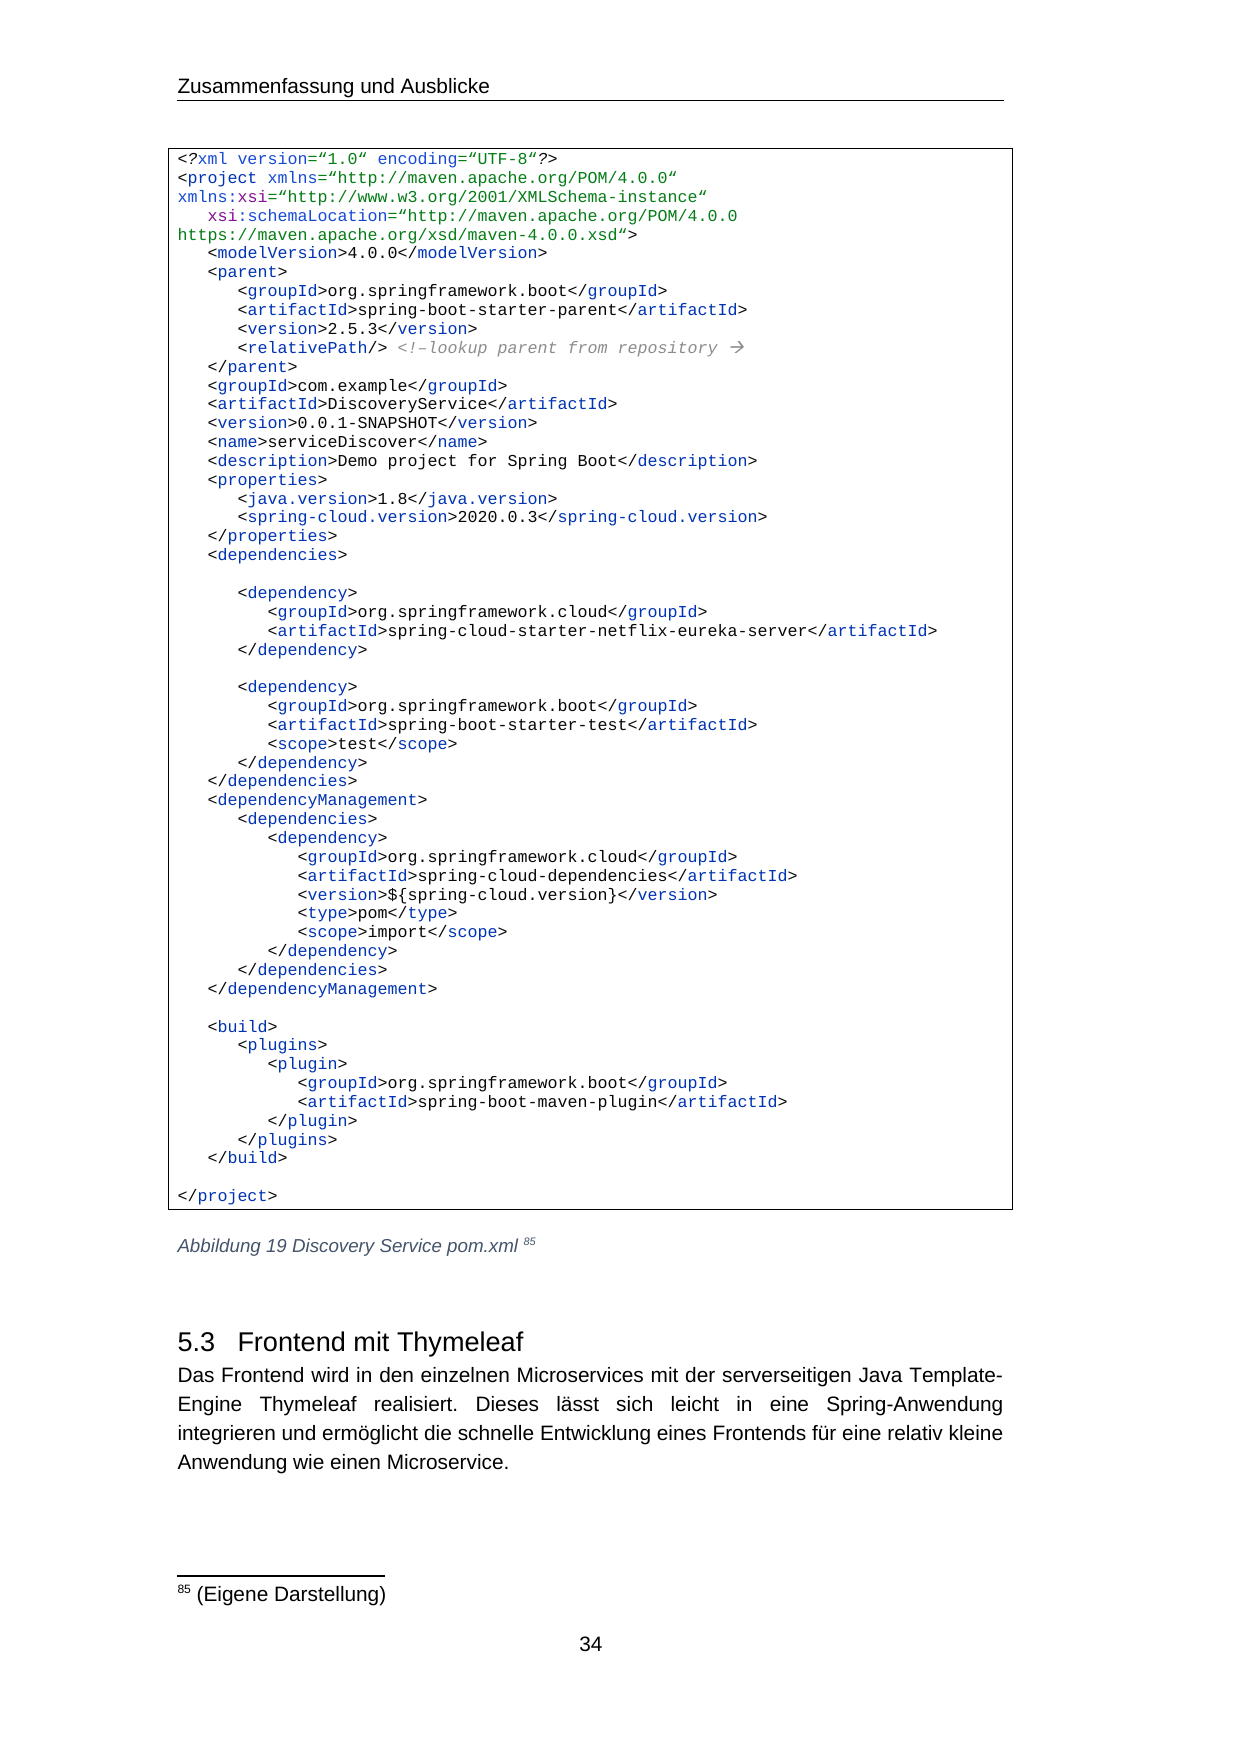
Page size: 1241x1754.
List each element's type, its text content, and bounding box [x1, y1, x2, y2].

text Das Frontend wird in den einzelnen Microservices mit der serverseitigen Java Template-Engine Thymeleaf realisiert. Dieses lässt sich leicht in eine Spring-Anwendung integrieren und ermöglicht die schnelle Entwicklung eines Frontends für eine relativ kleine Anwendung wie einen Microservice. [177, 1363, 1004, 1473]
subtitle Frontend mit Thymeleaf [177, 1326, 1004, 1357]
text <?xml version=“1.0“ encoding=“UTF-8“?> <project xmlns=“http://maven.apache.org/POM/4.0.0“ xmlns:xsi=“http://www.w3.org/2001/XMLSchema-instance“ xsi:schemaLocation=“http://maven.apache.org/POM/4.0.0 https://maven.apache.org/xsd/maven-4.0.0.xsd“> <modelVersion>4.0.0</modelVersion> <parent> <groupId>org.springframework.boot</groupId> <artifactId>spring-boot-starter-parent</artifactId> <version>2.5.3</version> <relativePath/> <!–lookup parent from repository </parent> <groupId>com.example</groupId> <artifactId>DiscoveryService</artifactId> <version>0.0.1-SNAPSHOT</version> <name>serviceDiscover</name> <description>Demo project for Spring Boot</description> <properties> <java.version>1.8</java.version> <spring-cloud.version>2020.0.3</spring-cloud.version> </properties> <dependencies> <dependency> <groupId>org.springframework.cloud</groupId> <artifactId>spring-cloud-starter-netflix-eureka-server</artifactId> </dependency> <dependency> <groupId>org.springframework.boot</groupId> <artifactId>spring-boot-starter-test</artifactId> <scope>test</scope> </dependency> </dependencies> <dependencyManagement> <dependencies> <dependency> <groupId>org.springframework.cloud</groupId> <artifactId>spring-cloud-dependencies</artifactId> <version>${spring-cloud.version}</version> <type>pom</type> <scope>import</scope> </dependency> </dependencies> </dependencyManagement> <build> <plugins> <plugin> <groupId>org.springframework.boot</groupId> <artifactId>spring-boot-maven-plugin</artifactId> </plugin> </plugins> </build> </project> [169, 149, 1012, 1209]
